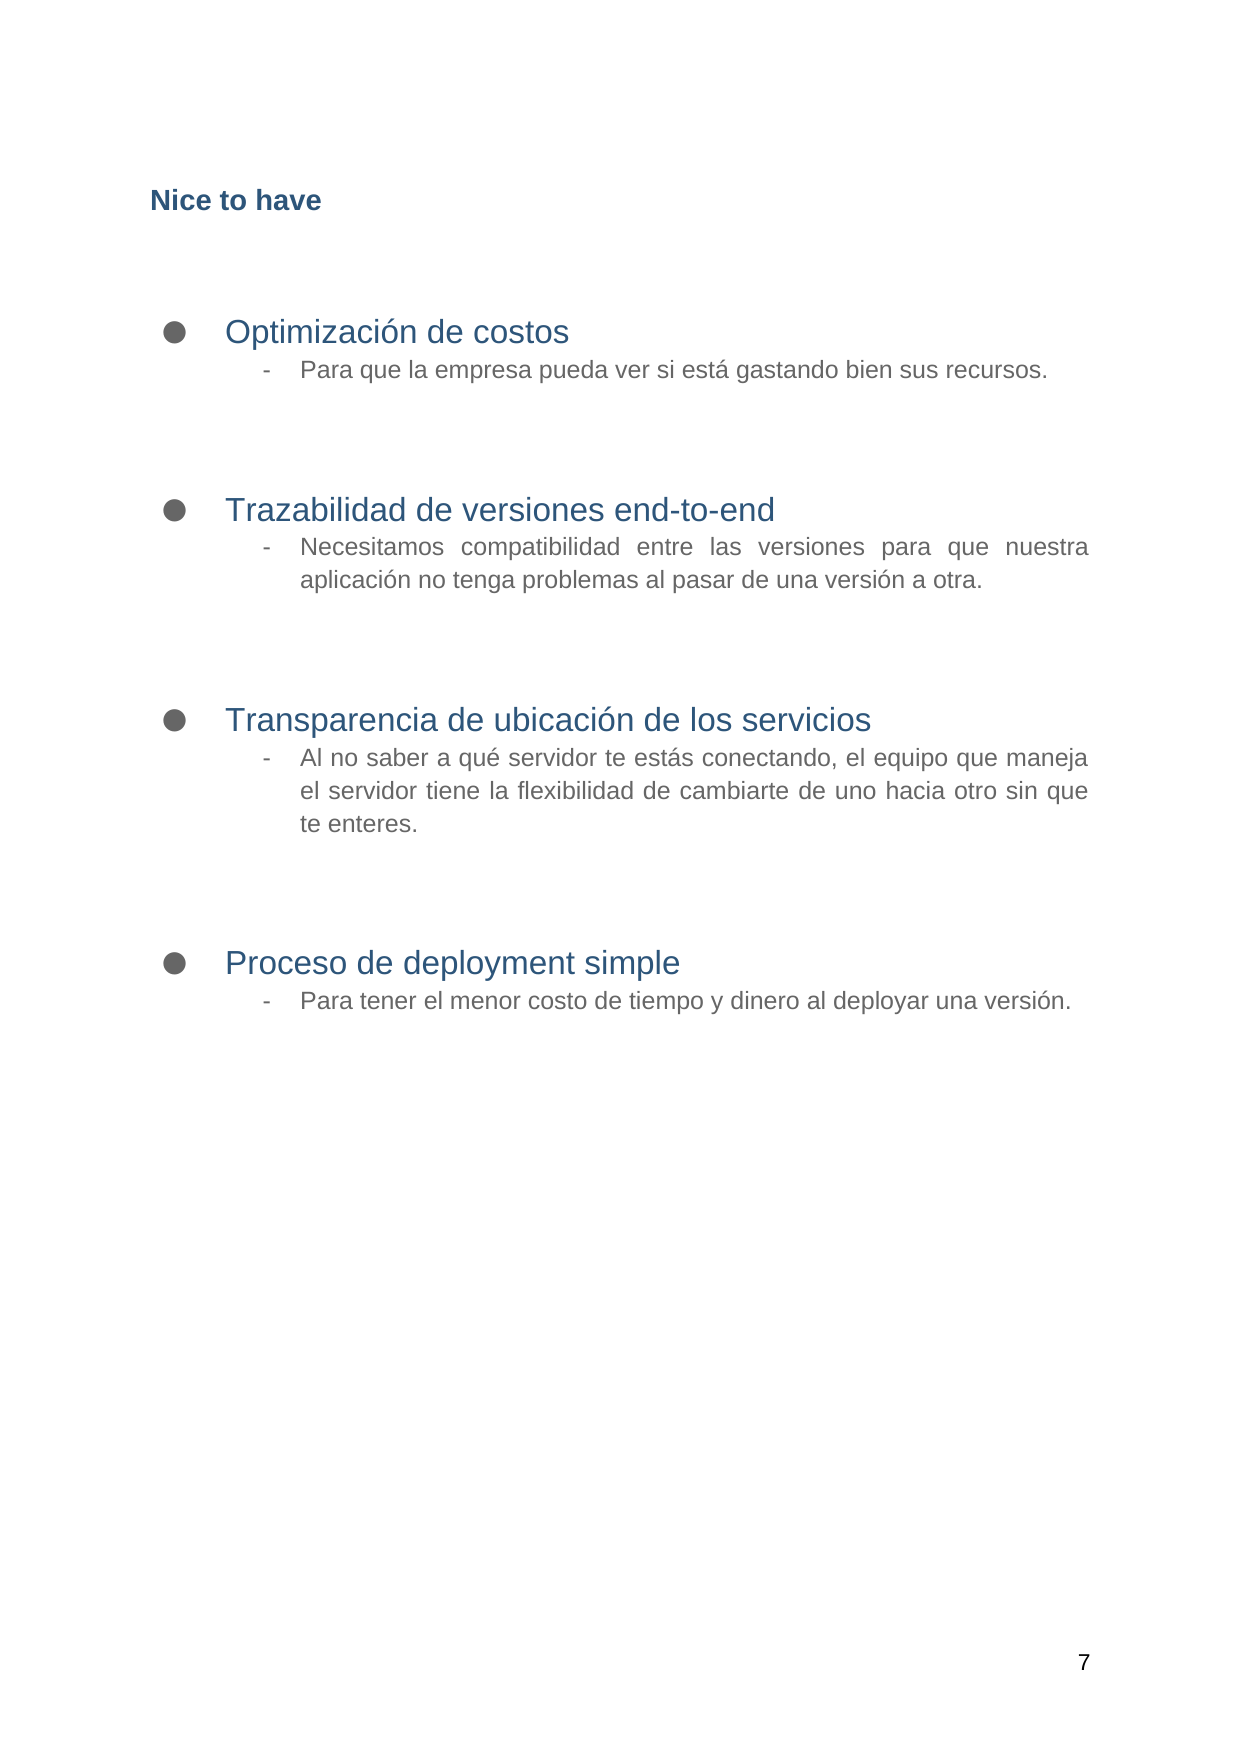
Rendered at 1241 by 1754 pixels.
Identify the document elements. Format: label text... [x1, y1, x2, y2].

subtitle Proceso de deployment simple [187, 940, 1090, 986]
list Para que la empresa pueda ver si está gastando bien sus recursos. [262, 355, 1090, 384]
list Para tener el menor costo de tiempo y dinero al deployar una versión. [262, 986, 1090, 1014]
subtitle Optimización de costos [187, 309, 1090, 355]
subtitle Transparencia de ubicación de los servicios [187, 697, 1090, 743]
subtitle Trazabilidad de versiones end-to-end [187, 487, 1090, 532]
list Necesitamos compatibilidad entre las versiones para que nuestra aplicación no tenga problemas al pasar de una versión a otra. [262, 532, 1090, 594]
subtitle Nice to have [150, 183, 1090, 217]
list Al no saber a qué servidor te estás conectando, el equipo que maneja el servidor tiene la flexibilidad de cambiarte de uno hacia otro sin que te enteres. [262, 743, 1090, 837]
